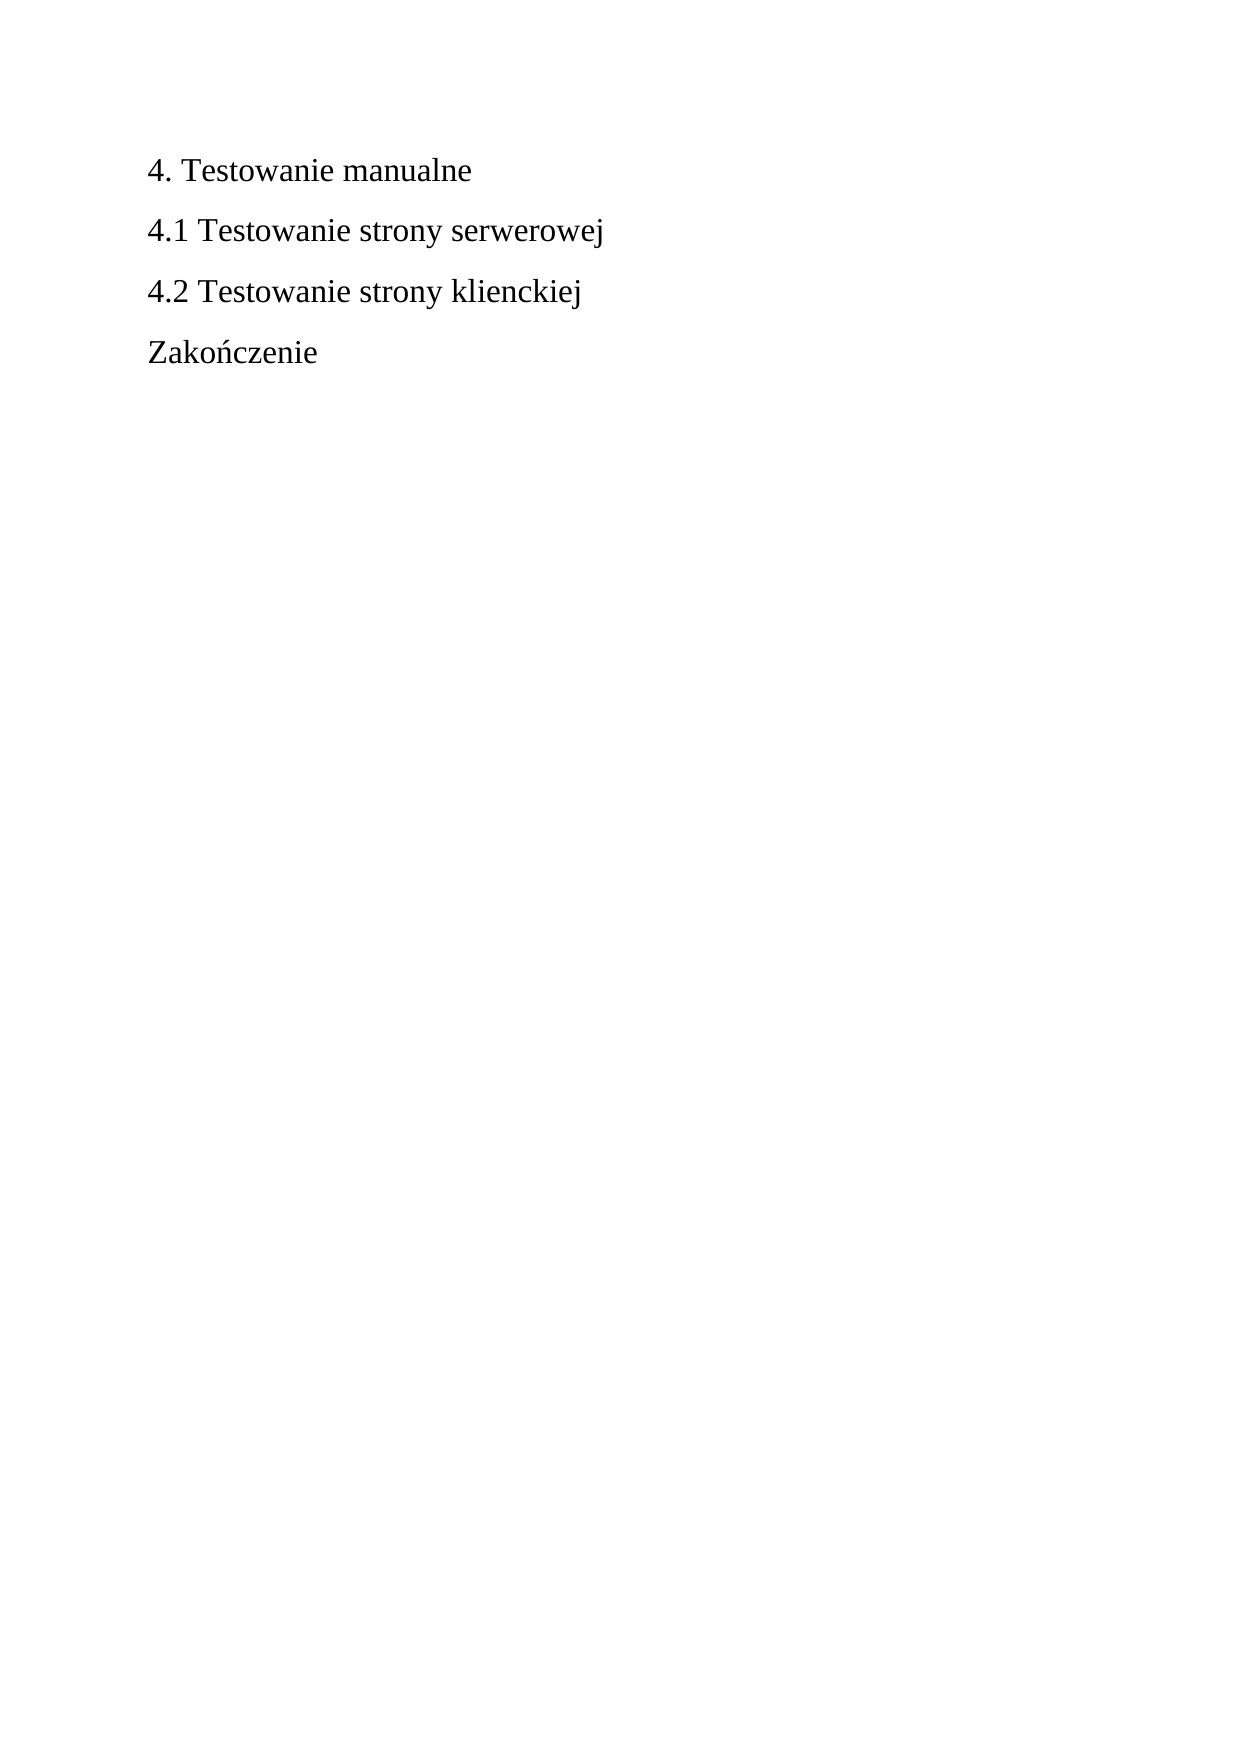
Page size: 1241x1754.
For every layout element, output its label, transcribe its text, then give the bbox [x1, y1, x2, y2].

text 4.1 Testowanie strony serwerowej [147, 211, 1093, 249]
text Zakończenie [147, 332, 1093, 371]
text 4.2 Testowanie strony klienckiej [147, 271, 1093, 310]
text 4. Testowanie manualne [147, 150, 1093, 188]
